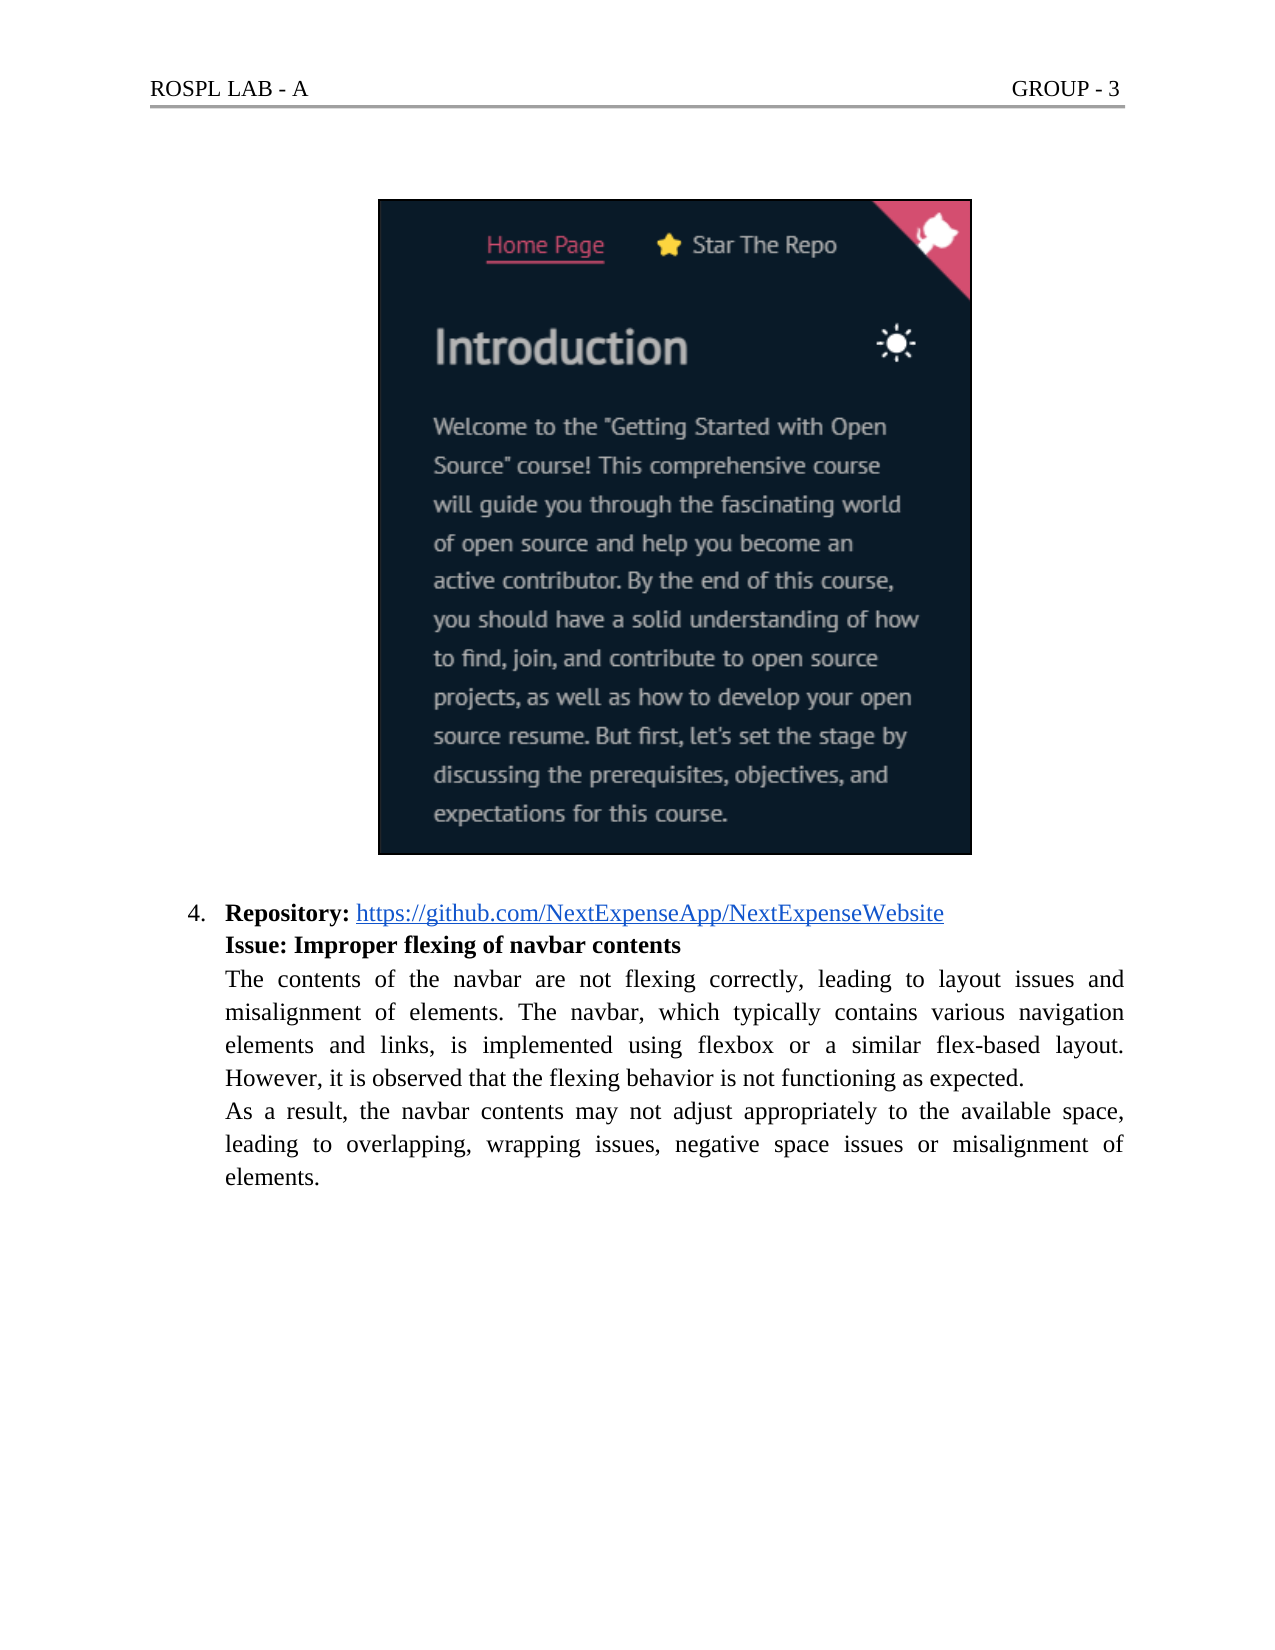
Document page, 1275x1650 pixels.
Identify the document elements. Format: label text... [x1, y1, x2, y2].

text The contents of the navbar are not flexing correctly, leading to layout issues and misalignment of elements. The navbar, which typically contains various navigation elements and links, is implemented using flexbox or a similar flex-based layout. However, it is observed that the flexing behavior is not functioning as expected. [225, 964, 1125, 1091]
text As a result, the navbar contents may not adjust appropriately to the available space, leading to overlapping, wrapping issues, negative space issues or misalignment of elements. [225, 1096, 1125, 1191]
list Repository: https://github.com/NextExpenseApp/NextExpenseWebsite [187, 898, 1125, 926]
picture [380, 201, 970, 853]
text Issue: Improper flexing of navbar contents [225, 931, 1125, 959]
